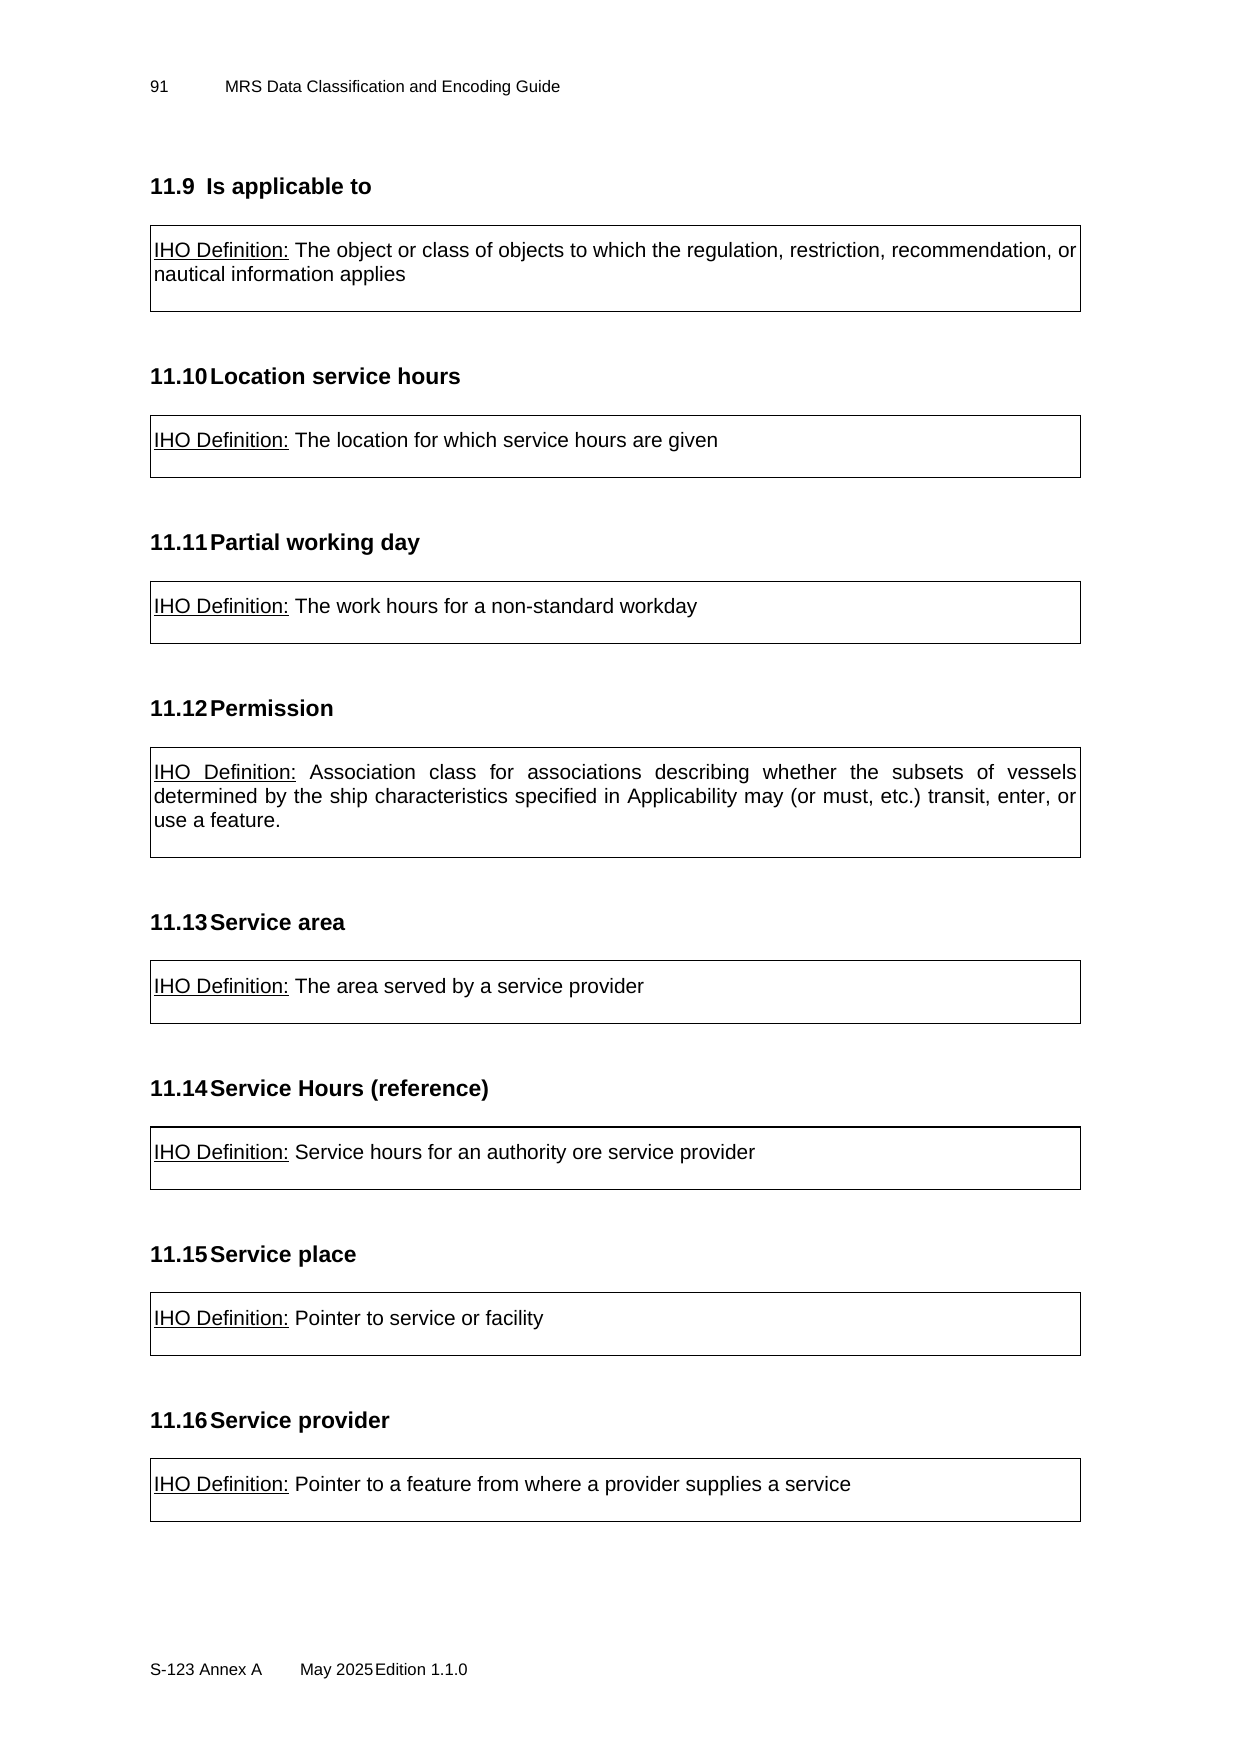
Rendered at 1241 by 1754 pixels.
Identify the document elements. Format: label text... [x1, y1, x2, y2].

subtitle Permission [150, 696, 1090, 722]
subtitle Service area [150, 909, 1090, 935]
subtitle Service Hours (reference) [150, 1075, 1090, 1101]
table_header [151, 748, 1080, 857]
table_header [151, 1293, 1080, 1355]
subtitle Is applicable to [150, 174, 1090, 200]
subtitle Partial working day [150, 529, 1090, 556]
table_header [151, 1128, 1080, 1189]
subtitle Service provider [150, 1407, 1090, 1433]
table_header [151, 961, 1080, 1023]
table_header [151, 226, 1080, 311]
subtitle Location service hours [150, 364, 1090, 390]
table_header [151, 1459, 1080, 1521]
subtitle Service place [150, 1241, 1090, 1267]
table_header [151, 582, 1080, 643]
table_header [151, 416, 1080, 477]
